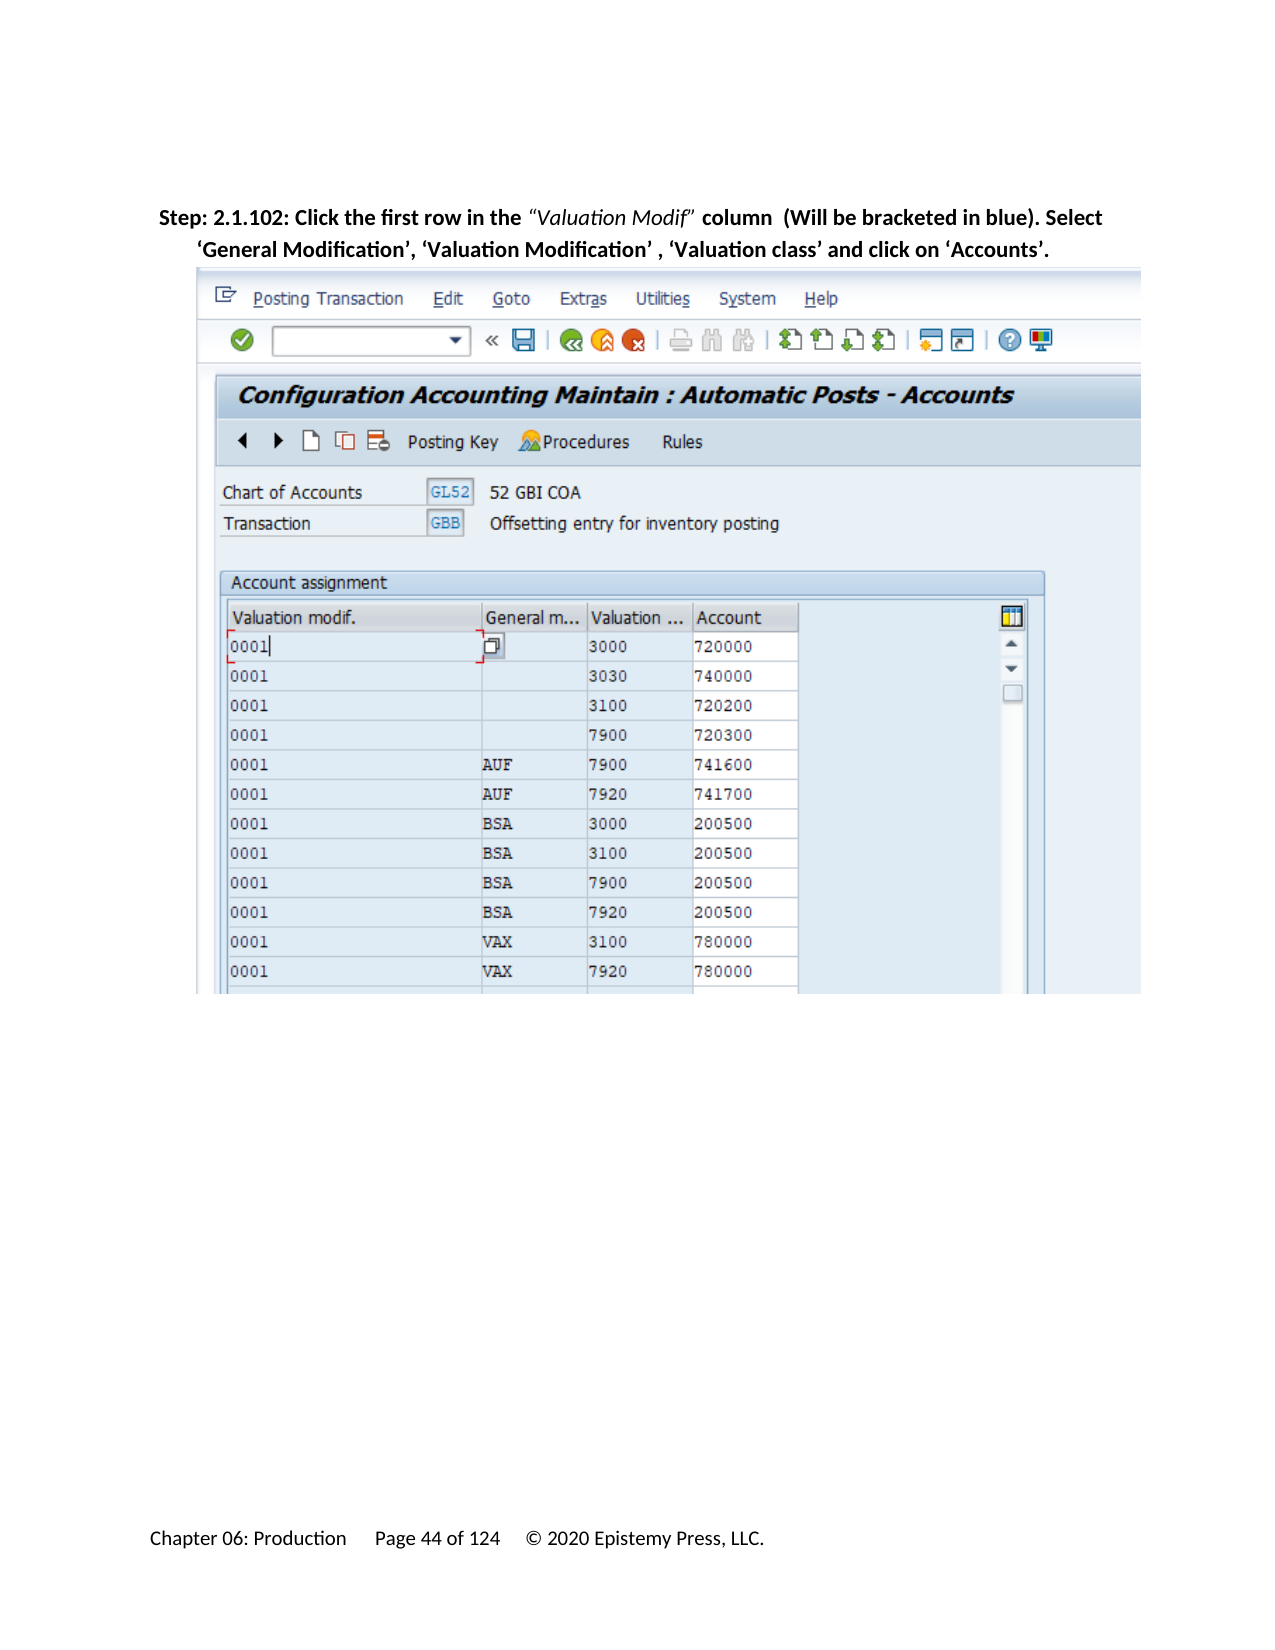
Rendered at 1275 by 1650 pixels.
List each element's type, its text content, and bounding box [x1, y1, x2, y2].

picture [196, 267, 1141, 994]
